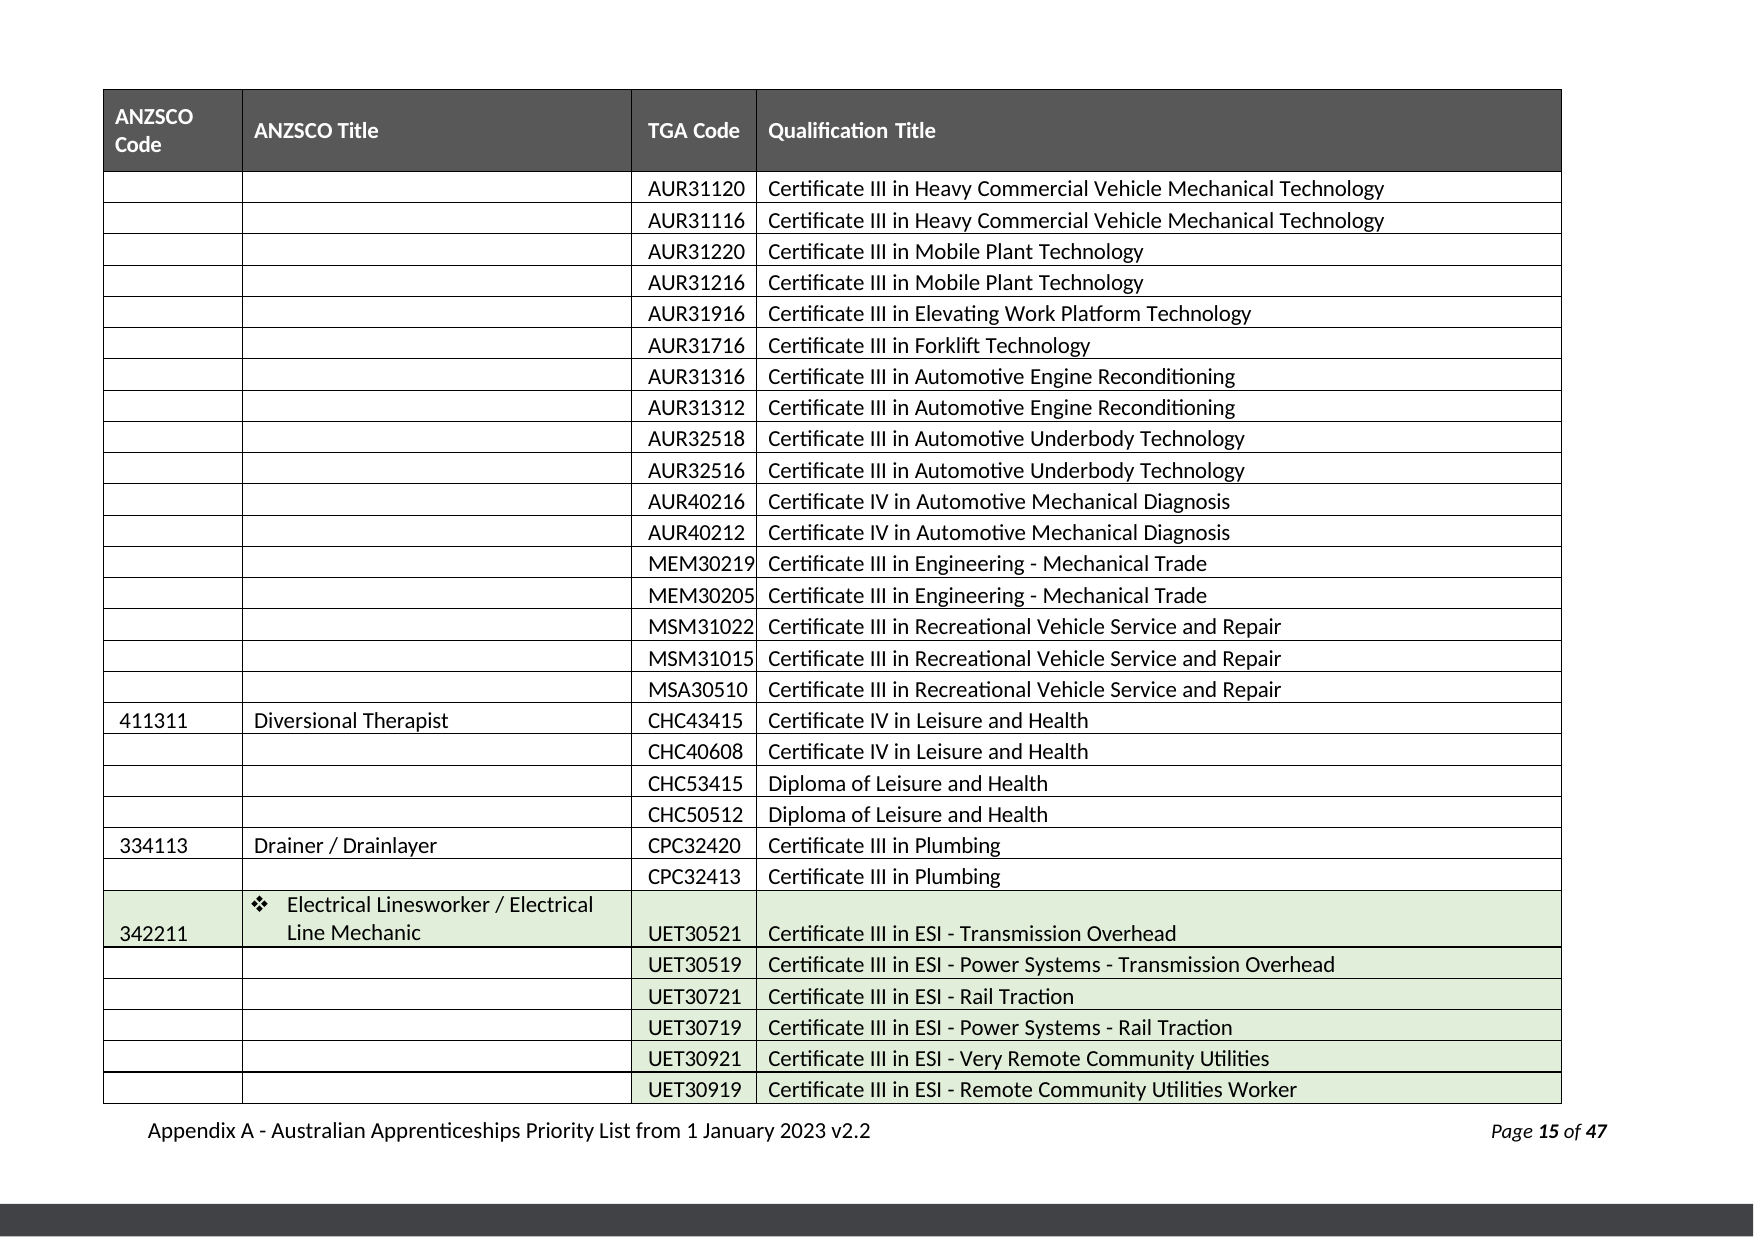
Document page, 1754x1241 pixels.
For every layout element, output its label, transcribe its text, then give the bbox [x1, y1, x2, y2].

table_cell Certificate III in Plumbing [757, 828, 1561, 858]
table_cell [243, 734, 631, 764]
table_cell [104, 734, 242, 764]
table_cell Certificate III in Recreational Vehicle Service and Repair [757, 672, 1561, 702]
table_cell [104, 609, 242, 639]
table_header TGA Code [632, 90, 756, 171]
table_cell UET30721 [632, 979, 756, 1009]
table_cell AUR31120 [632, 172, 756, 202]
table_cell AUR31916 [632, 297, 756, 327]
table_cell [104, 948, 242, 978]
table_cell Certificate III in Forklift Technology [757, 328, 1561, 358]
table_cell Drainer / Drainlayer [243, 828, 631, 858]
table_cell AUR31312 [632, 391, 756, 421]
table_cell Certificate III in ESI - Remote Community Utilities Worker [757, 1073, 1561, 1103]
table_cell [243, 234, 631, 264]
table_cell CHC53415 [632, 766, 756, 796]
table_cell Certificate III in Recreational Vehicle Service and Repair [757, 641, 1561, 671]
table_cell Certificate III in Elevating Work Platform Technology [757, 297, 1561, 327]
table_header ANZSCO Code [104, 90, 242, 171]
table_cell [243, 328, 631, 358]
table_cell Diversional Therapist [243, 703, 631, 733]
table_cell [104, 203, 242, 233]
table_cell CHC40608 [632, 734, 756, 764]
table_cell UET30921 [632, 1041, 756, 1071]
table_cell [243, 297, 631, 327]
table_cell UET30519 [632, 948, 756, 978]
table_cell [243, 172, 631, 202]
table_cell [243, 948, 631, 978]
table_cell Certificate III in ESI - Transmission Overhead [757, 891, 1561, 946]
table_cell Diploma of Leisure and Health [757, 797, 1561, 827]
table_cell [243, 979, 631, 1009]
table_cell [104, 641, 242, 671]
table_cell CHC43415 [632, 703, 756, 733]
table_cell [243, 547, 631, 577]
table_cell [243, 1041, 631, 1071]
table_cell [243, 797, 631, 827]
table_cell AUR31716 [632, 328, 756, 358]
table_cell [243, 1010, 631, 1040]
table_cell AUR31316 [632, 359, 756, 389]
table_cell [243, 453, 631, 483]
table_cell [104, 547, 242, 577]
table_cell Certificate III in Automotive Engine Reconditioning [757, 359, 1561, 389]
table_cell UET30919 [632, 1073, 756, 1103]
table_cell Certificate III in Automotive Underbody Technology [757, 453, 1561, 483]
table_cell [104, 859, 242, 889]
table_header ANZSCO Title [243, 90, 631, 171]
table_cell [243, 516, 631, 546]
table_cell AUR32518 [632, 422, 756, 452]
table_cell AUR40212 [632, 516, 756, 546]
table_cell Electrical Linesworker / Electrical Line Mechanic [243, 891, 631, 946]
table_cell [104, 453, 242, 483]
table_cell [104, 766, 242, 796]
table_cell CHC50512 [632, 797, 756, 827]
table_cell [104, 797, 242, 827]
table_cell [104, 484, 242, 514]
table_cell MSA30510 [632, 672, 756, 702]
table_cell CPC32420 [632, 828, 756, 858]
table_cell 334113 [104, 828, 242, 858]
table_cell MEM30205 [632, 578, 756, 608]
table_cell Certificate III in Heavy Commercial Vehicle Mechanical Technology [757, 172, 1561, 202]
table_cell Certificate IV in Automotive Mechanical Diagnosis [757, 516, 1561, 546]
table_cell [243, 203, 631, 233]
table_cell UET30719 [632, 1010, 756, 1040]
table_cell Certificate IV in Automotive Mechanical Diagnosis [757, 484, 1561, 514]
table_cell Certificate III in Recreational Vehicle Service and Repair [757, 609, 1561, 639]
table_cell [243, 266, 631, 296]
table_cell Certificate III in Mobile Plant Technology [757, 234, 1561, 264]
table_cell [104, 328, 242, 358]
table_cell [243, 578, 631, 608]
table_header Qualification Title [757, 90, 1561, 171]
table_cell [104, 172, 242, 202]
table_cell [243, 609, 631, 639]
table_cell Certificate III in Engineering - Mechanical Trade [757, 578, 1561, 608]
table_cell Certificate III in ESI - Power Systems - Rail Traction [757, 1010, 1561, 1040]
table_cell [243, 641, 631, 671]
table_cell [243, 484, 631, 514]
table_cell [243, 859, 631, 889]
table_cell Certificate III in ESI - Power Systems - Transmission Overhead [757, 948, 1561, 978]
table_cell [104, 1073, 242, 1103]
table_cell Certificate III in Automotive Underbody Technology [757, 422, 1561, 452]
table_cell [243, 766, 631, 796]
table_cell [104, 1010, 242, 1040]
table_cell AUR32516 [632, 453, 756, 483]
table_cell [243, 422, 631, 452]
table_cell [104, 266, 242, 296]
table_cell MEM30219 [632, 547, 756, 577]
table_cell [104, 422, 242, 452]
table_cell CPC32413 [632, 859, 756, 889]
table_cell Certificate III in ESI - Very Remote Community Utilities [757, 1041, 1561, 1071]
table_cell Certificate III in Automotive Engine Reconditioning [757, 391, 1561, 421]
table_cell [104, 234, 242, 264]
table_cell [104, 1041, 242, 1071]
table_cell [104, 578, 242, 608]
table_cell AUR31216 [632, 266, 756, 296]
table_cell Certificate IV in Leisure and Health [757, 703, 1561, 733]
table_cell Certificate III in Heavy Commercial Vehicle Mechanical Technology [757, 203, 1561, 233]
table_cell UET30521 [632, 891, 756, 946]
table_cell 411311 [104, 703, 242, 733]
table_cell Certificate III in ESI - Rail Traction [757, 979, 1561, 1009]
table_cell [104, 391, 242, 421]
table_cell [243, 1073, 631, 1103]
table_cell [243, 391, 631, 421]
table_cell MSM31022 [632, 609, 756, 639]
table_cell [104, 979, 242, 1009]
table_cell Diploma of Leisure and Health [757, 766, 1561, 796]
table_cell [104, 516, 242, 546]
table_cell Certificate III in Plumbing [757, 859, 1561, 889]
table_cell [104, 359, 242, 389]
table_cell Certificate IV in Leisure and Health [757, 734, 1561, 764]
table_cell [104, 672, 242, 702]
table_cell Certificate III in Mobile Plant Technology [757, 266, 1561, 296]
table_cell AUR31116 [632, 203, 756, 233]
table_cell [243, 672, 631, 702]
table_cell MSM31015 [632, 641, 756, 671]
table_cell AUR40216 [632, 484, 756, 514]
table_cell AUR31220 [632, 234, 756, 264]
table_cell Certificate III in Engineering - Mechanical Trade [757, 547, 1561, 577]
table_cell 342211 [104, 891, 242, 946]
table_cell [243, 359, 631, 389]
table_cell [104, 297, 242, 327]
